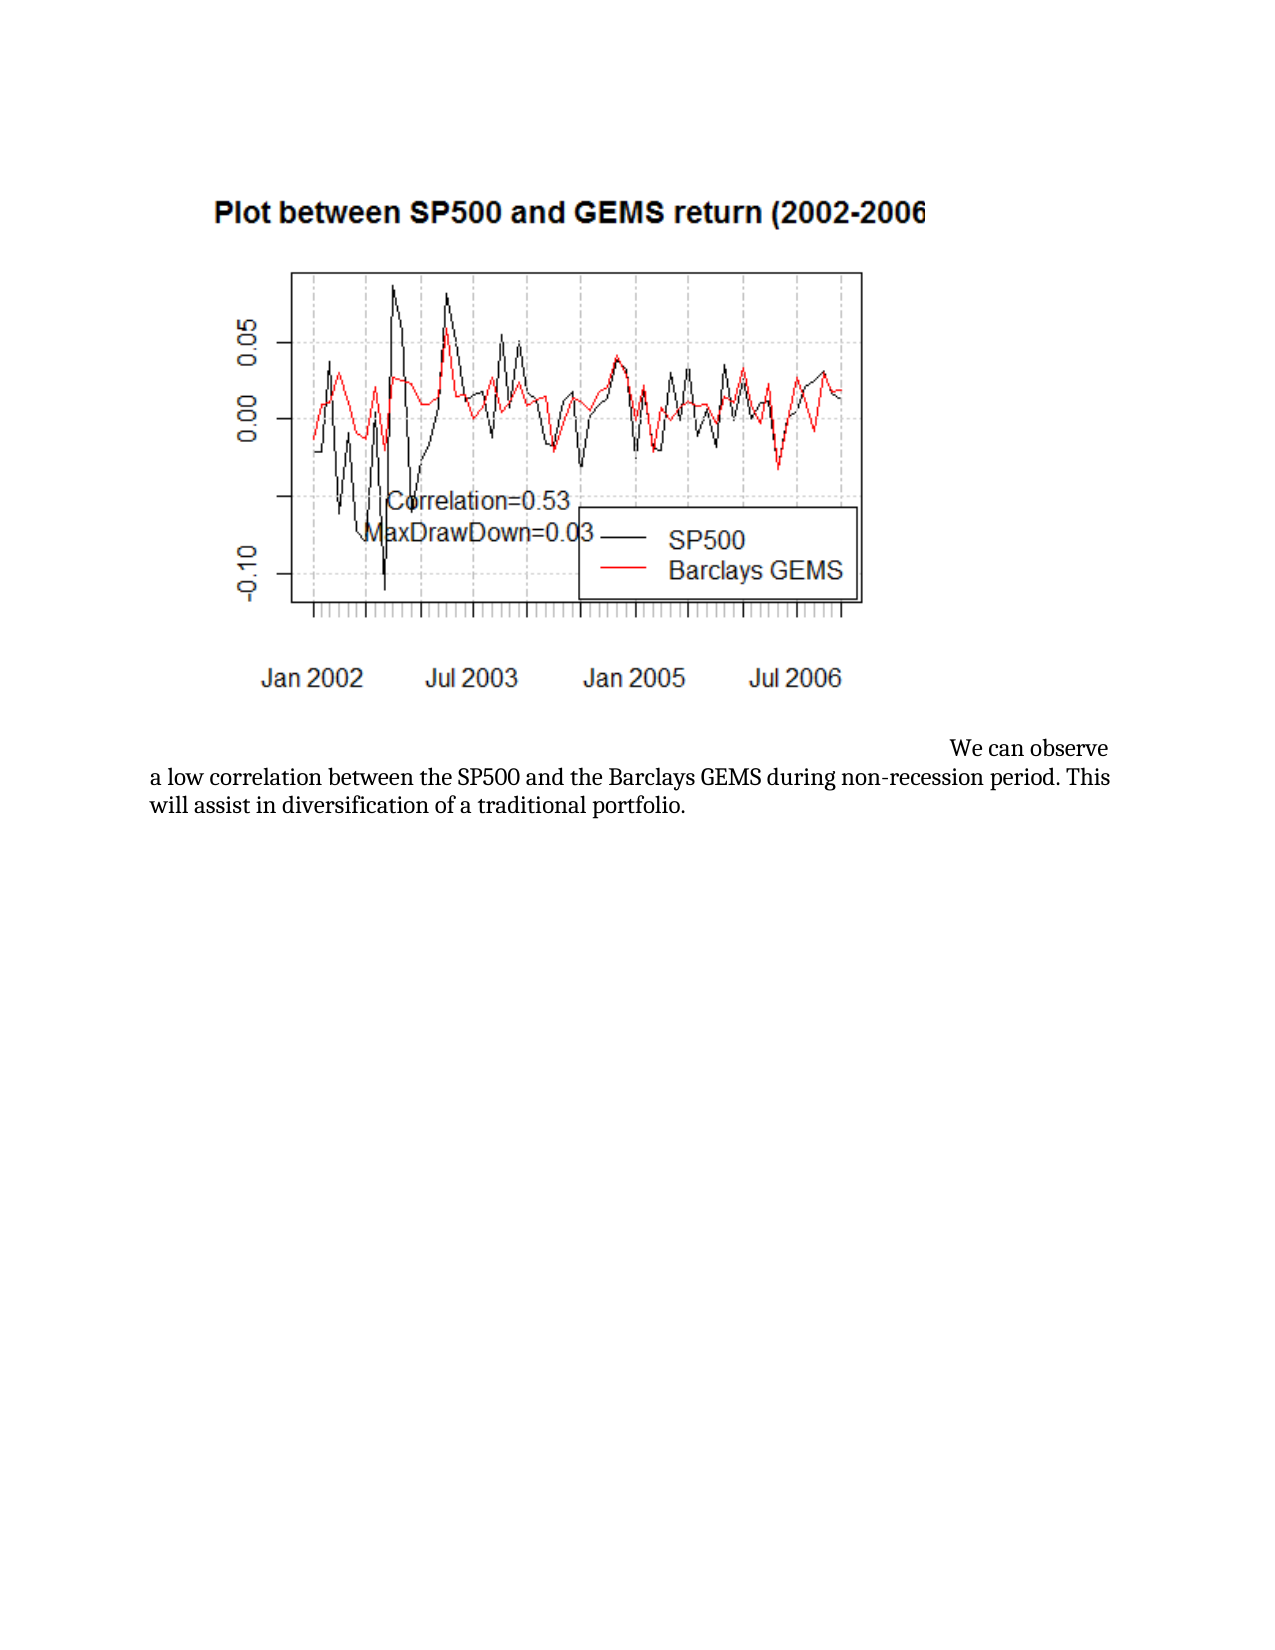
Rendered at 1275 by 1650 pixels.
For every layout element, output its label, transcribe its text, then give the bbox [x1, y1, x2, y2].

picture [168, 150, 925, 757]
